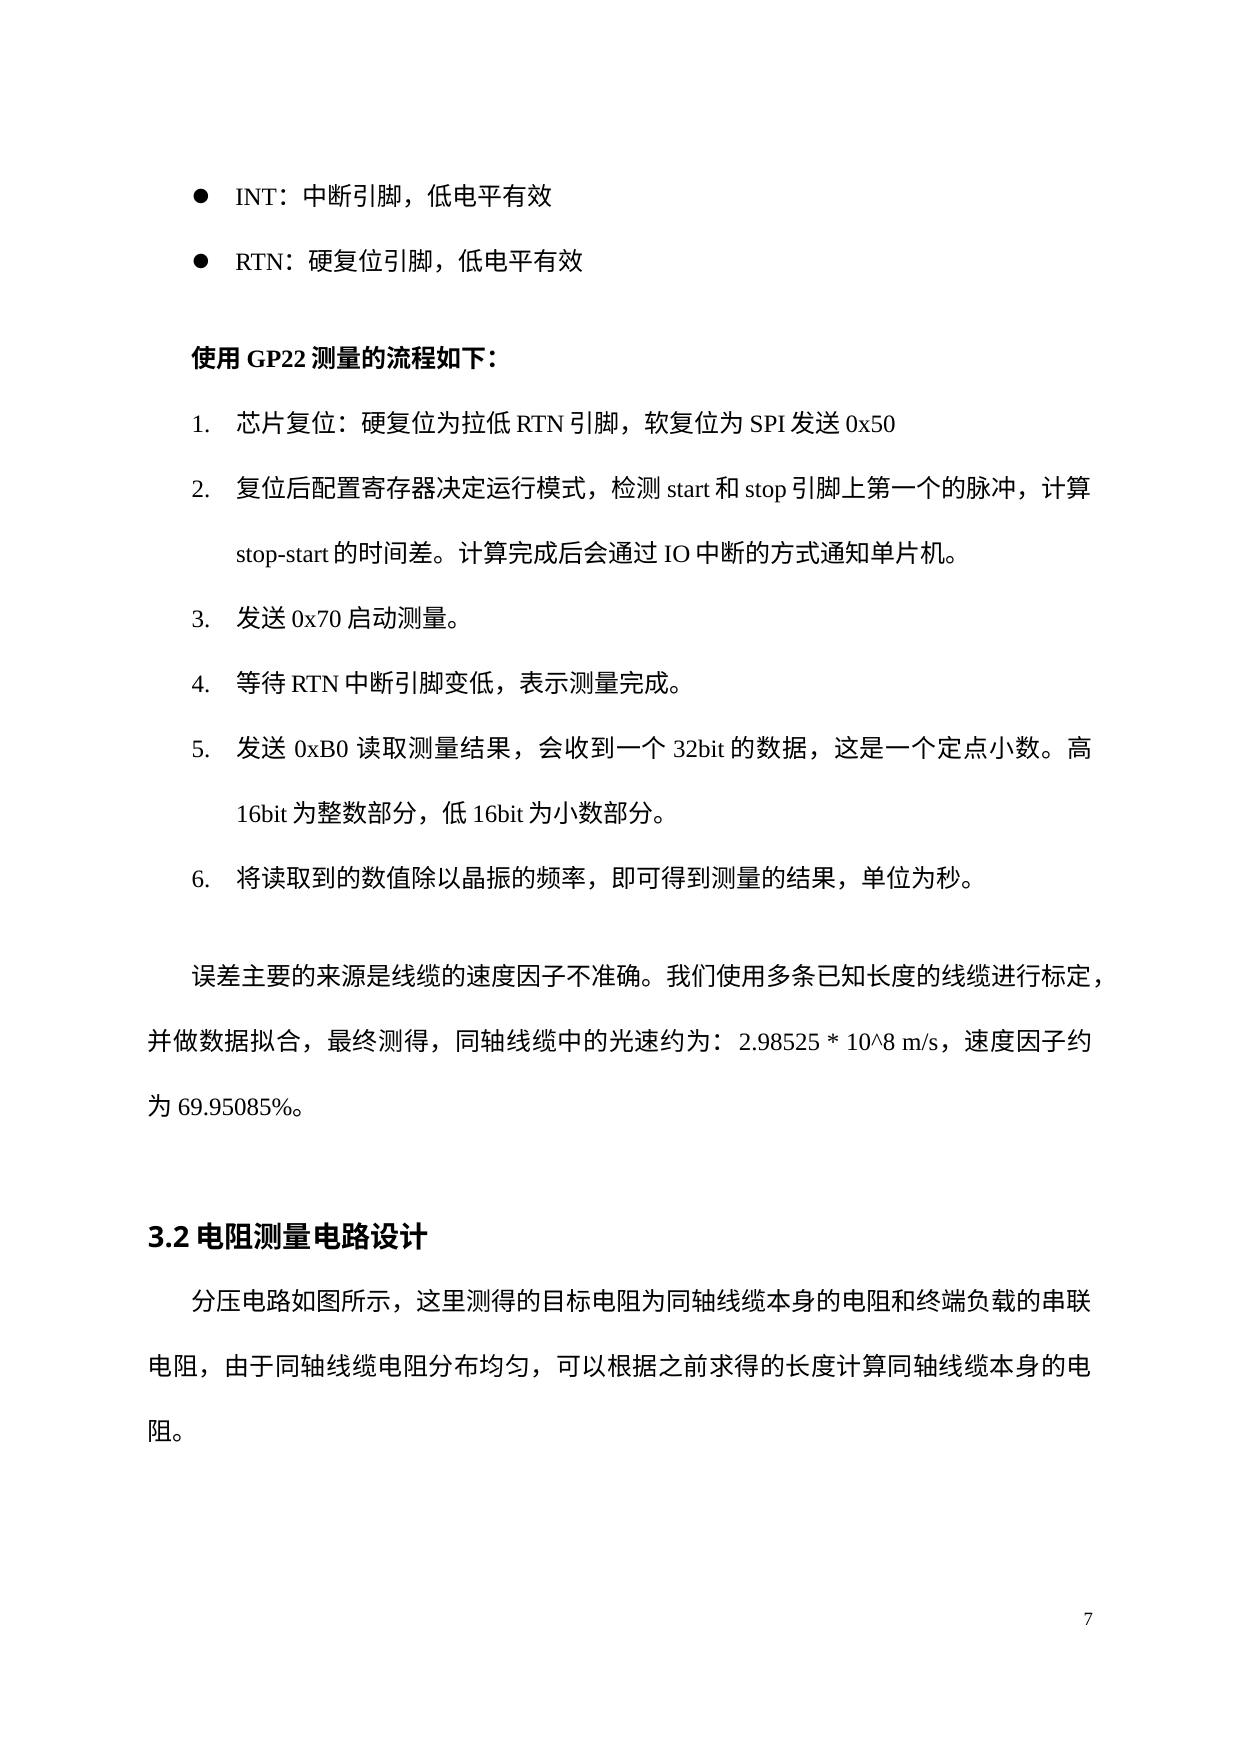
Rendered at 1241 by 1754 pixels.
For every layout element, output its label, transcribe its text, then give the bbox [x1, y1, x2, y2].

list 发送 0xB0 读取测量结果，会收到一个32bit的数据，这是一个定点小数。高16bit为整数部分，低16bit为小数部分。 [191, 714, 1092, 844]
list 发送 0x70 启动测量。 [191, 584, 1092, 649]
list 使用GP22测量的流程如下： [148, 324, 1092, 389]
list 将读取到的数值除以晶振的频率，即可得到测量的结果，单位为秒。 [191, 844, 1092, 909]
list RTN：硬复位引脚，低电平有效 [191, 227, 1092, 292]
list 复位后配置寄存器决定运行模式，检测start和stop引脚上第一个的脉冲，计算stop-start的时间差。计算完成后会通过IO中断的方式通知单片机。 [191, 454, 1092, 584]
list INT：中断引脚，低电平有效 [191, 162, 1092, 227]
list 芯片复位：硬复位为拉低RTN引脚，软复位为SPI发送0x50 [191, 389, 1092, 454]
list 等待RTN中断引脚变低，表示测量完成。 [191, 649, 1092, 714]
list 误差主要的来源是线缆的速度因子不准确。我们使用多条已知长度的线缆进行标定，并做数据拟合，最终测得，同轴线缆中的光速约为：2.98525 * 10^8 m/s，速度因子约为69.95085%。 [148, 942, 1092, 1137]
list 分压电路如图所示，这里测得的目标电阻为同轴线缆本身的电阻和终端负载的串联电阻，由于同轴线缆电阻分布均匀，可以根据之前求得的长度计算同轴线缆本身的电阻。 [148, 1267, 1092, 1462]
subtitle 3.2电阻测量电路设计 [148, 1202, 1092, 1267]
